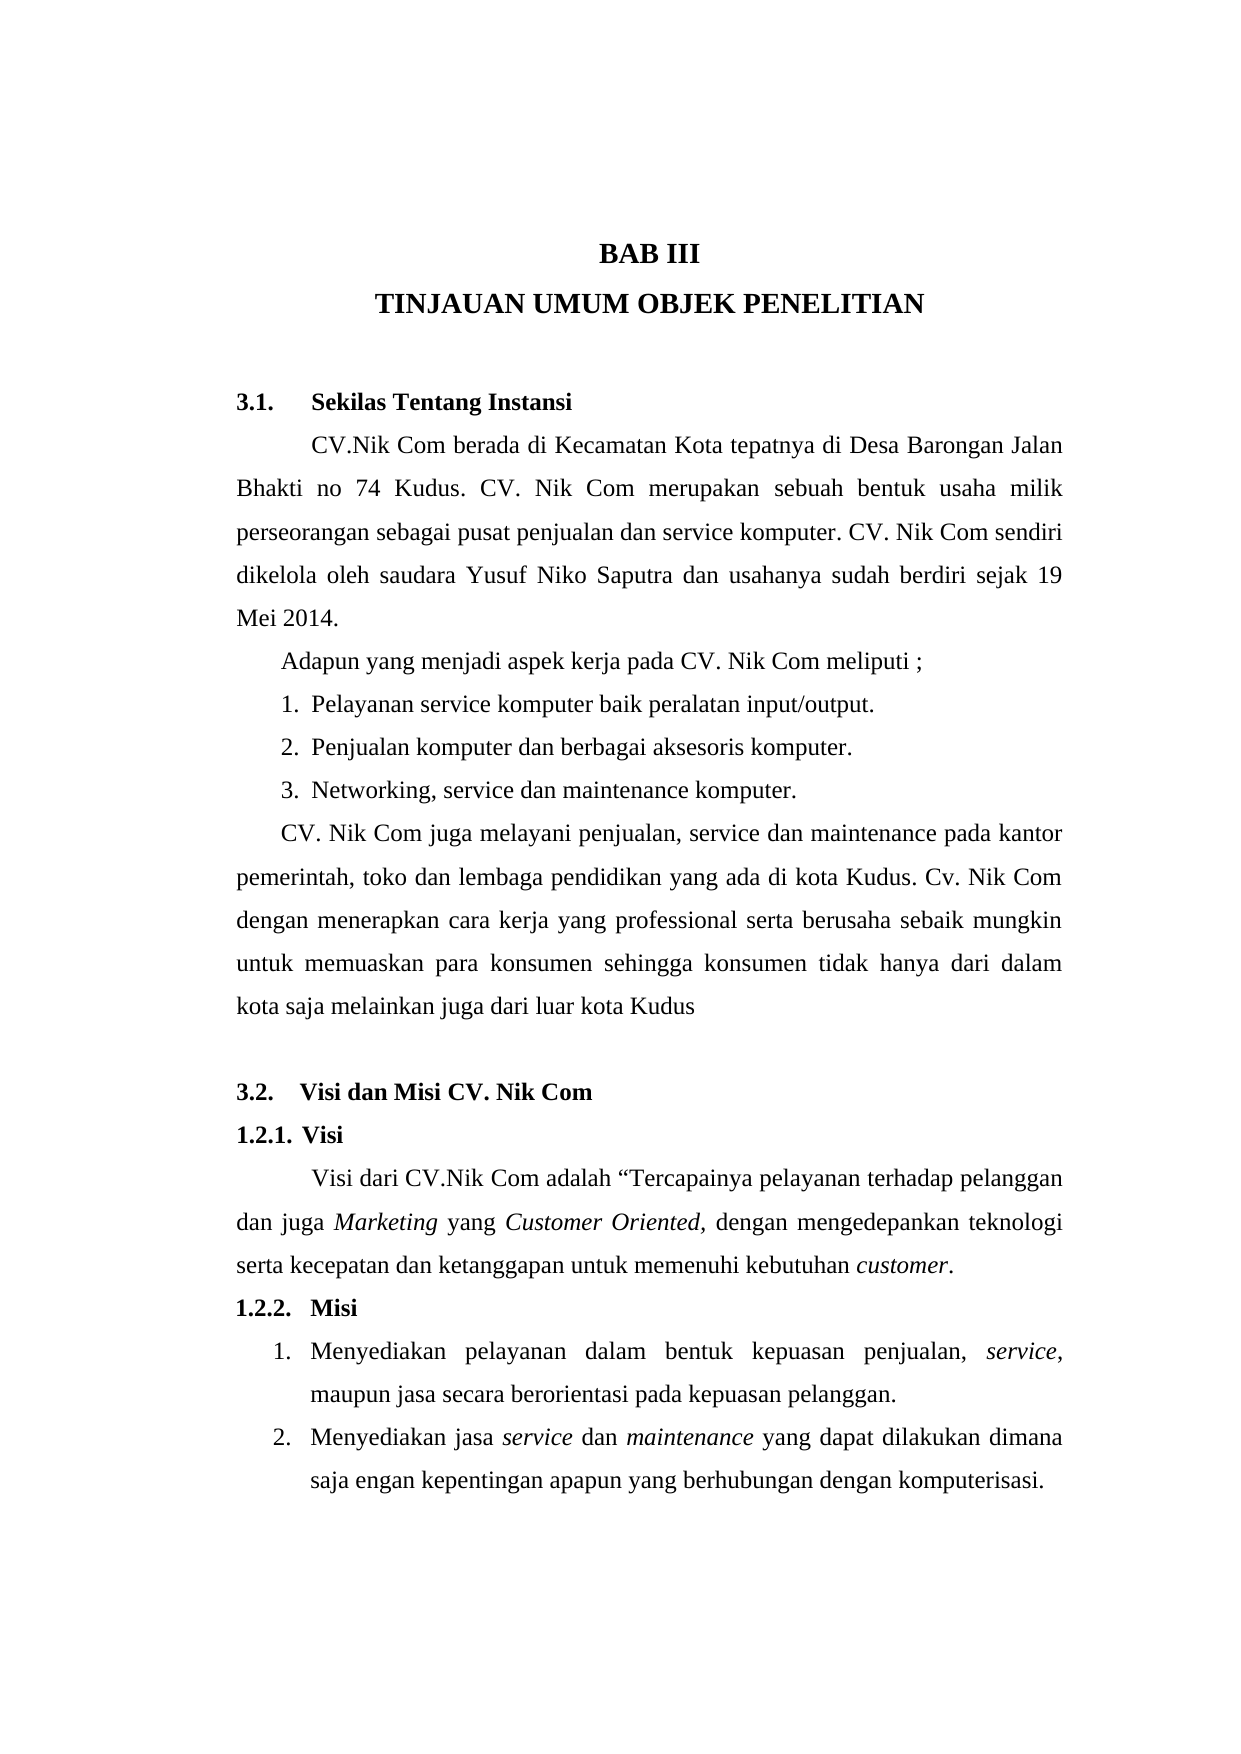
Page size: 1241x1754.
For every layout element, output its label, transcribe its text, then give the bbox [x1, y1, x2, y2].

list Visi dan Misi CV. Nik Com [236, 1077, 1063, 1106]
text 2. Penjualan komputer dan berbagai aksesoris komputer. [236, 732, 1063, 761]
list Menyediakan jasa service dan maintenance yang dapat dilakukan dimana saja engan kepentingan apapun yang berhubungan dengan komputerisasi. [273, 1422, 1063, 1494]
list Sekilas Tentang Instansi [236, 387, 1063, 416]
list Misi [235, 1293, 1063, 1322]
text 3. Networking, service dan maintenance komputer. [236, 775, 1063, 804]
text Adapun yang menjadi aspek kerja pada CV. Nik Com meliputi ; [236, 646, 1063, 675]
text CV.Nik Com berada di Kecamatan Kota tepatnya di Desa Barongan Jalan Bhakti no 74 Kudus. CV. Nik Com merupakan sebuah bentuk usaha milik perseorangan sebagai pusat penjualan dan service komputer. CV. Nik Com sendiri dikelola oleh saudara Yusuf Niko Saputra dan usahanya sudah berdiri sejak 19 Mei 2014. [236, 430, 1063, 632]
text TINJAUAN UMUM OBJEK PENELITIAN [236, 287, 1063, 320]
text Visi dari CV.Nik Com adalah “Tercapainya pelayanan terhadap pelanggan dan juga Marketing yang Customer Oriented, dengan mengedepankan teknologi serta kecepatan dan ketanggapan untuk memenuhi kebutuhan customer. [236, 1163, 1063, 1278]
list Visi [236, 1120, 1063, 1149]
text 1. Pelayanan service komputer baik peralatan input/output. [236, 689, 1063, 718]
text BAB III [236, 236, 1063, 270]
text CV. Nik Com juga melayani penjualan, service dan maintenance pada kantor pemerintah, toko dan lembaga pendidikan yang ada di kota Kudus. Cv. Nik Com dengan menerapkan cara kerja yang professional serta berusaha sebaik mungkin untuk memuaskan para konsumen sehingga konsumen tidak hanya dari dalam kota saja melainkan juga dari luar kota Kudus [236, 818, 1063, 1020]
list Menyediakan pelayanan dalam bentuk kepuasan penjualan, service, maupun jasa secara berorientasi pada kepuasan pelanggan. [273, 1336, 1063, 1408]
